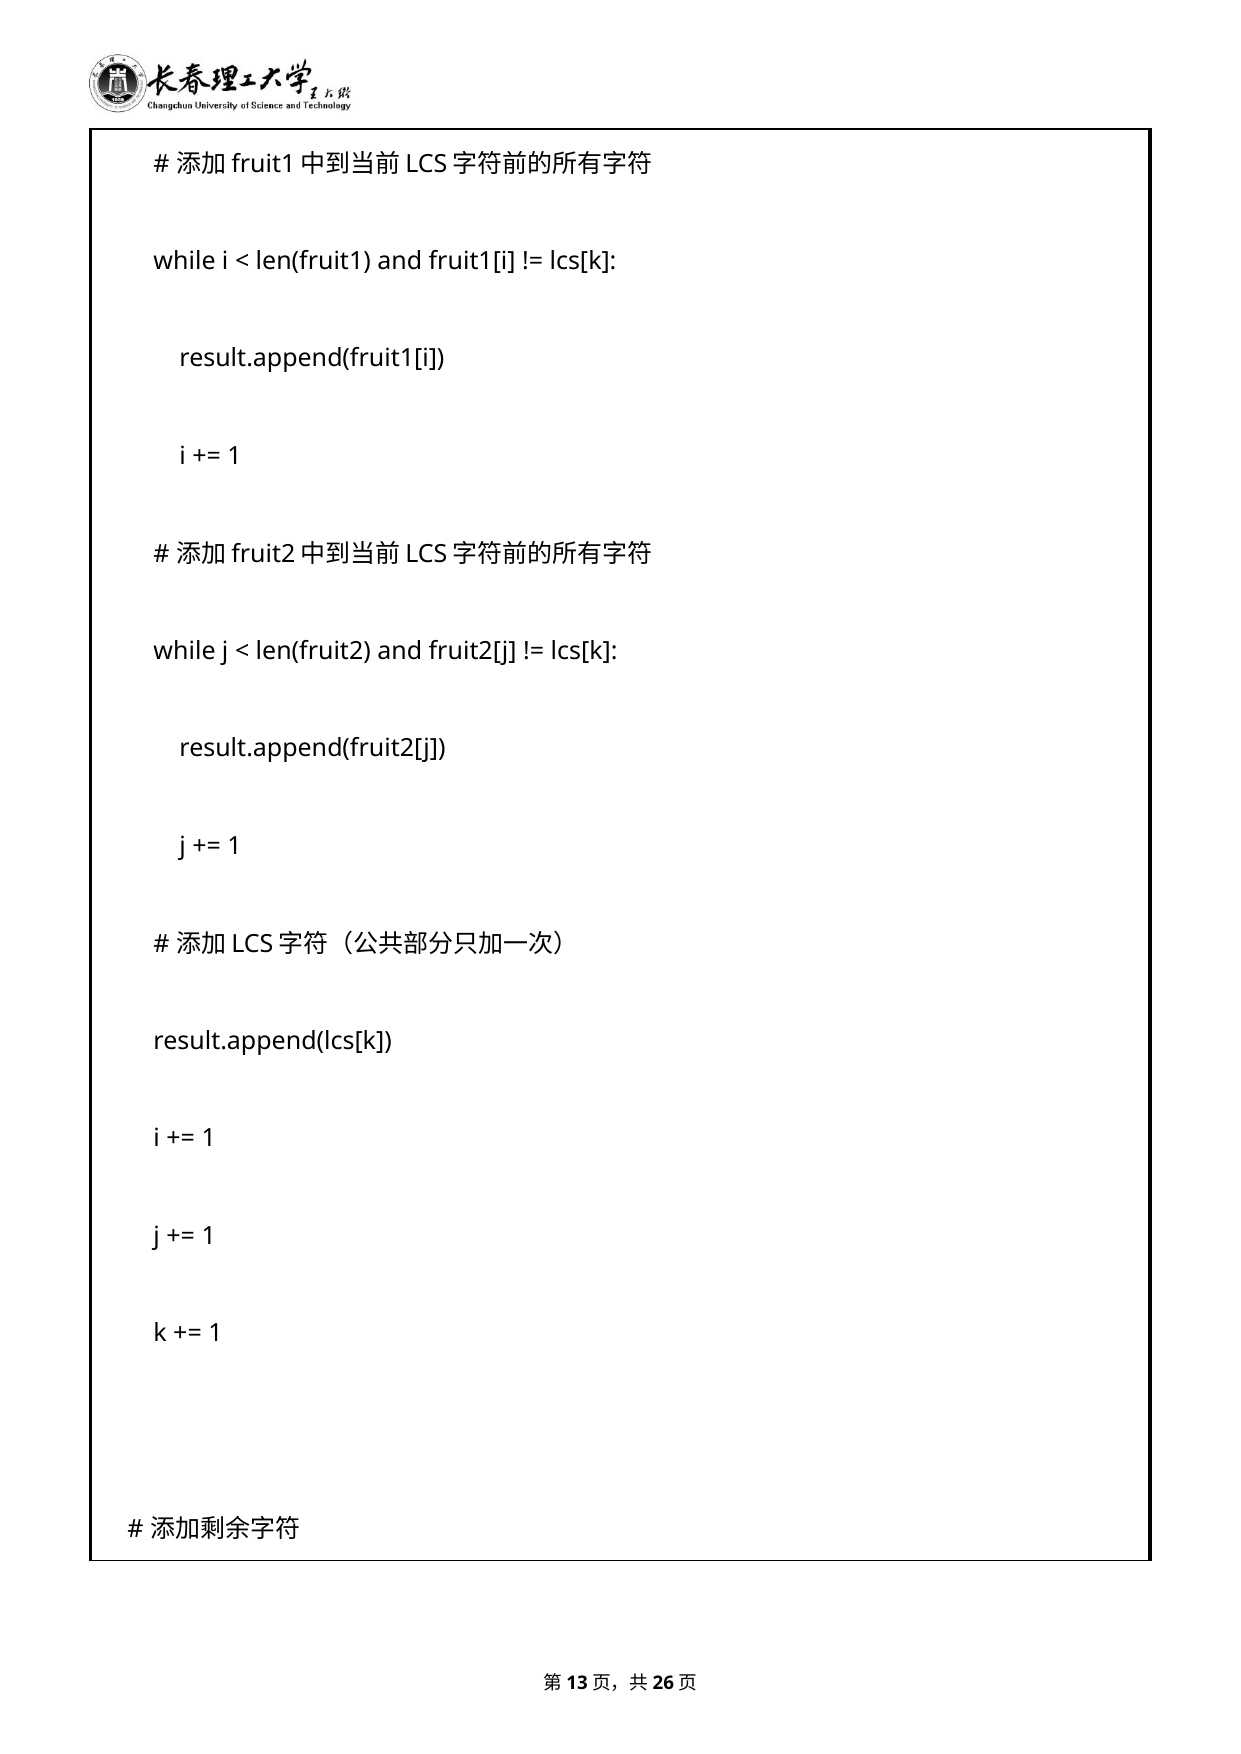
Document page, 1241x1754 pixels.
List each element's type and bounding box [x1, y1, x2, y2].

picture [88, 53, 355, 113]
table_cell [92, 130, 1148, 1559]
